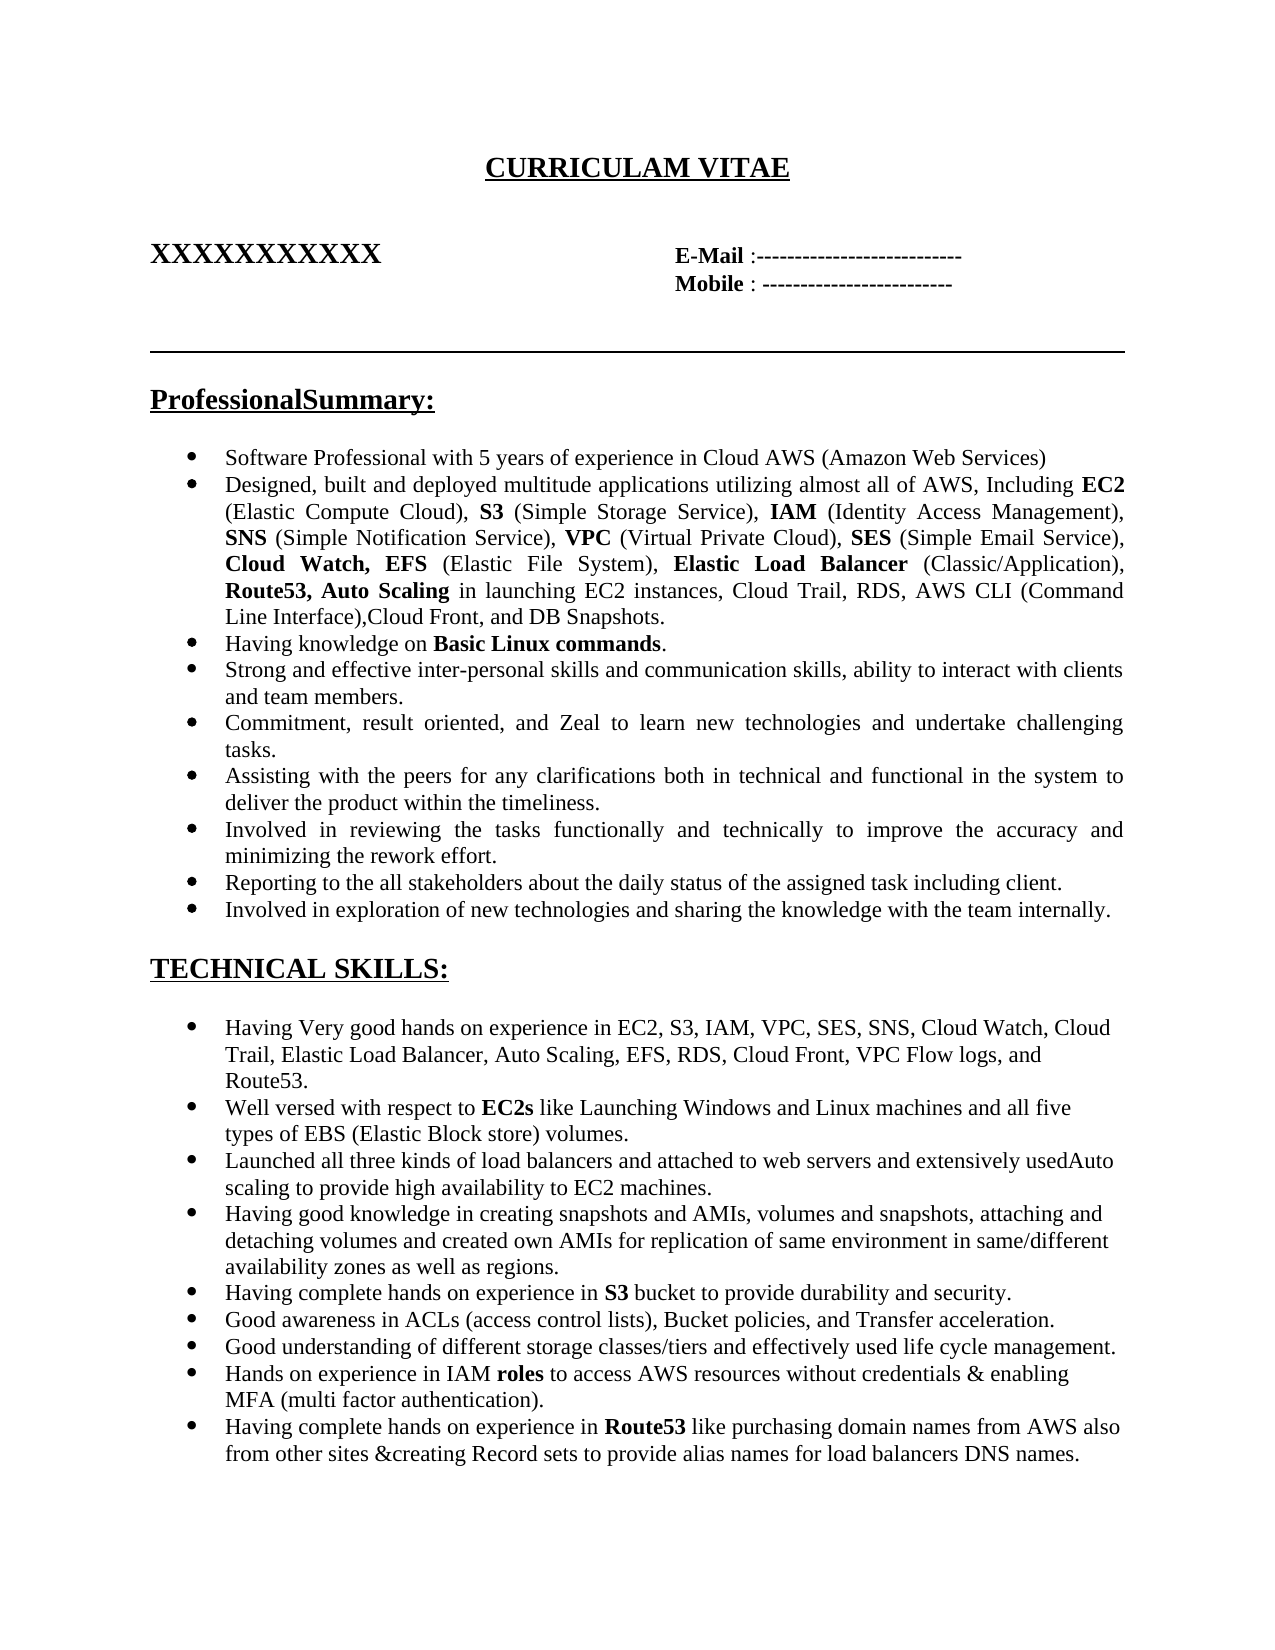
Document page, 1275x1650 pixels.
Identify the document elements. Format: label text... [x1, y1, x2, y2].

list Having Very good hands on experience in EC2, S3, IAM, VPC, SES, SNS, Cloud Watch, Cloud Trail, Elastic Load Balancer, Auto Scaling, EFS, RDS, Cloud Front, VPC Flow logs, and Route53. [187, 1014, 1125, 1094]
text XXXXXXXXXXX E-Mail :--------------------------- [150, 236, 1125, 270]
list Launched all three kinds of load balancers and attached to web servers and extensively usedAuto scaling to provide high availability to EC2 machines. [187, 1147, 1125, 1200]
list Involved in exploration of new technologies and sharing the knowledge with the team internally. [187, 896, 1125, 922]
text ProfessionalSummary: [150, 382, 1125, 416]
list Reporting to the all stakeholders about the daily status of the assigned task including client. [187, 869, 1125, 896]
list Well versed with respect to EC2s like Launching Windows and Linux machines and all five types of EBS (Elastic Block store) volumes. [187, 1094, 1125, 1147]
list Good understanding of different storage classes/tiers and effectively used life cycle management. [187, 1333, 1125, 1360]
text TECHNICAL SKILLS: [150, 952, 1127, 985]
list Strong and effective inter-personal skills and communication skills, ability to interact with clients and team members. [187, 656, 1125, 709]
text CURRICULAM VITAE [150, 150, 1125, 183]
list Designed, built and deployed multitude applications utilizing almost all of AWS, Including EC2 (Elastic Compute Cloud), S3 (Simple Storage Service), IAM (Identity Access Management), SNS (Simple Notification Service), VPC (Virtual Private Cloud), SES (Simple Email Service), Cloud Watch, EFS (Elastic File System), Elastic Load Balancer (Classic/Application), Route53, Auto Scaling in launching EC2 instances, Cloud Trail, RDS, AWS CLI (Command Line Interface),Cloud Front, and DB Snapshots. [187, 471, 1125, 629]
list Having knowledge on Basic Linux commands. [187, 629, 1125, 656]
list Assisting with the peers for any clarifications both in technical and functional in the system to deliver the product within the timeliness. [187, 763, 1125, 816]
list Having complete hands on experience in S3 bucket to provide durability and security. [187, 1279, 1125, 1306]
list Involved in reviewing the tasks functionally and technically to improve the accuracy and minimizing the rework effort. [187, 816, 1125, 869]
list Having good knowledge in creating snapshots and AMIs, volumes and snapshots, attaching and detaching volumes and created own AMIs for replication of same environment in same/different availability zones as well as regions. [187, 1200, 1125, 1279]
list Having complete hands on experience in Route53 like purchasing domain names from AWS also from other sites &creating Record sets to provide alias names for load balancers DNS names. [187, 1413, 1125, 1466]
text Mobile : ------------------------- [150, 270, 1125, 296]
list Commitment, result oriented, and Zeal to learn new technologies and undertake challenging tasks. [187, 709, 1125, 763]
list Good awareness in ACLs (access control lists), Bucket policies, and Transfer acceleration. [187, 1306, 1125, 1333]
list Software Professional with 5 years of experience in Cloud AWS (Amazon Web Services) [187, 444, 1127, 471]
list Hands on experience in IAM roles to access AWS resources without credentials & enabling MFA (multi factor authentication). [187, 1360, 1125, 1413]
